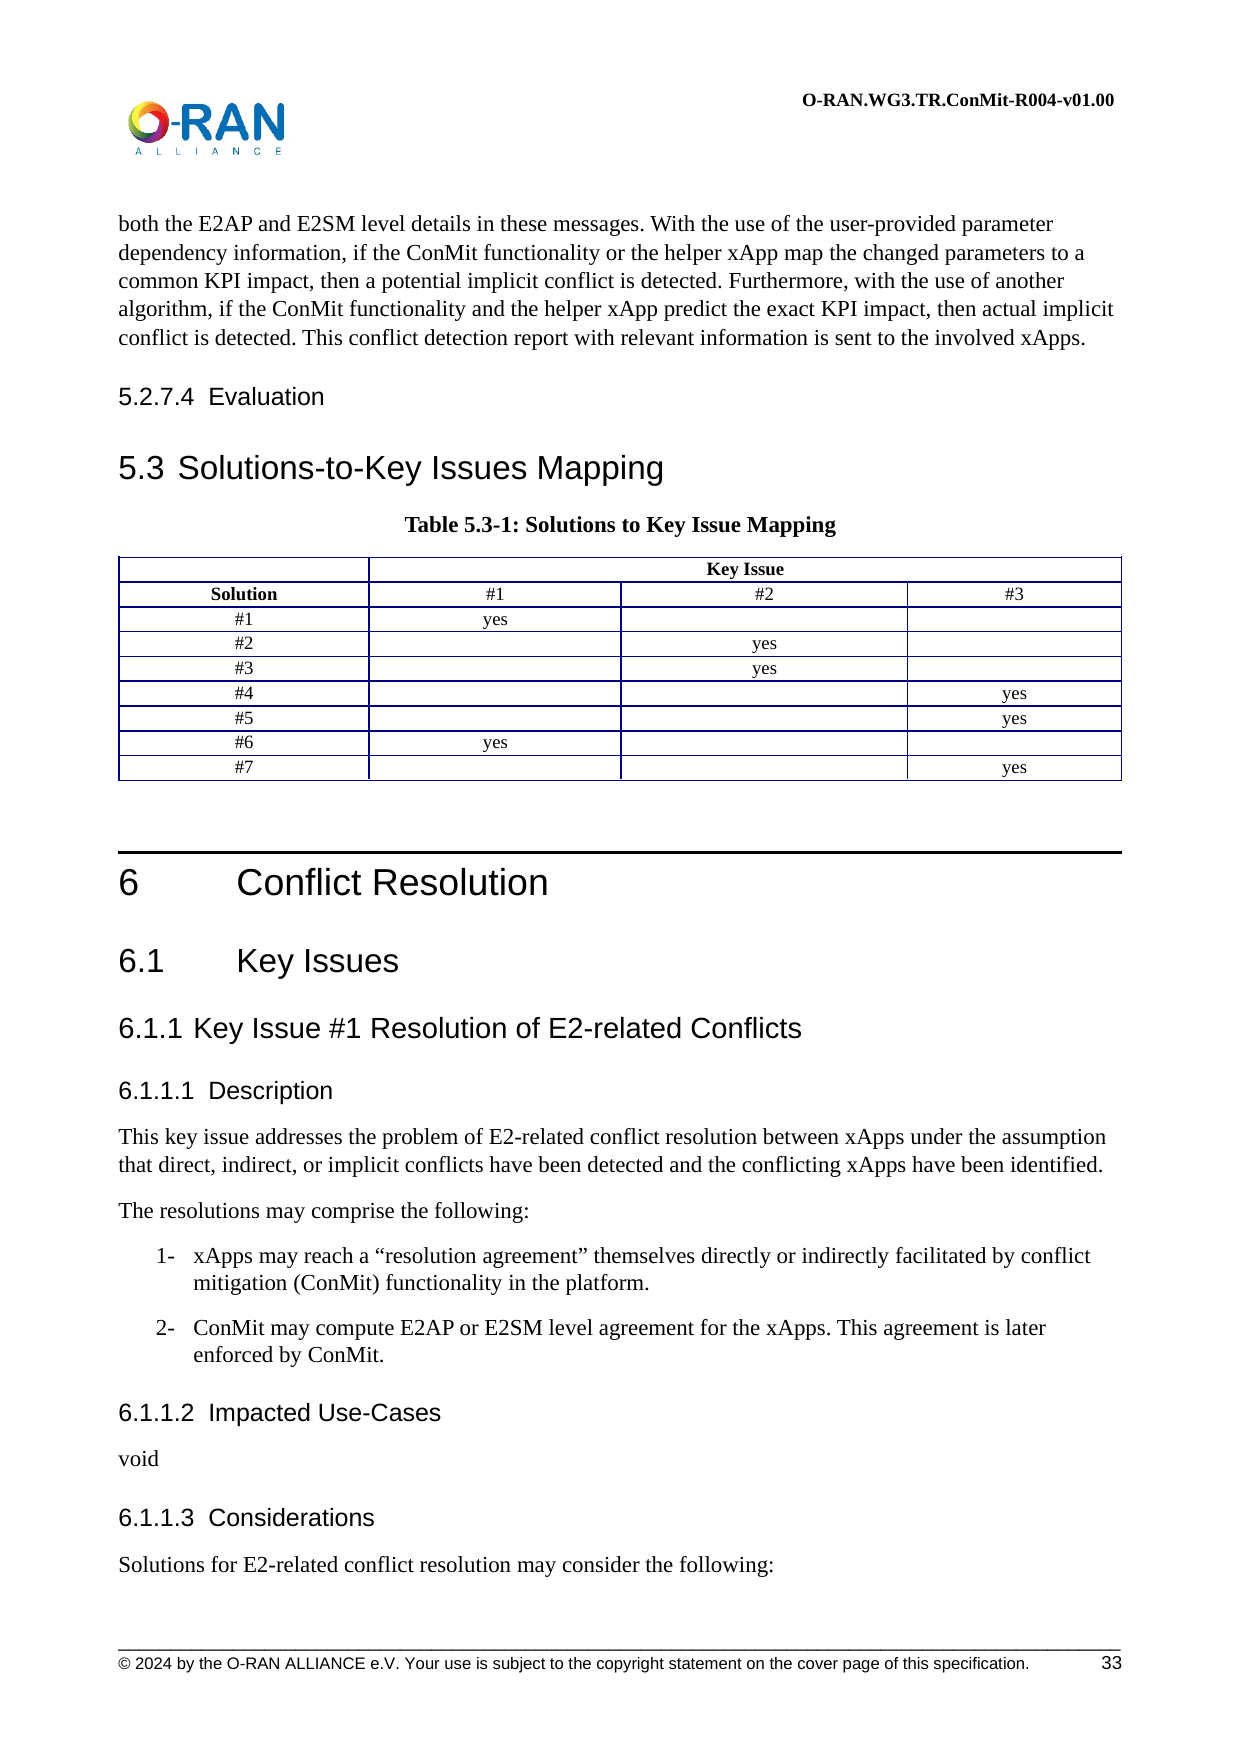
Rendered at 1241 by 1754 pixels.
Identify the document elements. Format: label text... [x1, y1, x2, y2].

table_cell [908, 632, 1121, 656]
table_cell yes [622, 657, 907, 680]
table_cell [370, 632, 620, 656]
table_cell #3 [120, 657, 368, 680]
subtitle 6.1.1.3 Considerations [118, 1503, 1122, 1532]
subtitle 6.1.1.1 Description [118, 1076, 1122, 1104]
subtitle 5.3 Solutions-to-Key Issues Mapping [118, 448, 1122, 486]
table_cell [622, 608, 907, 631]
table_cell yes [370, 732, 620, 755]
table_cell #2 [120, 632, 368, 656]
table_cell yes [370, 608, 620, 631]
table_cell #5 [120, 707, 368, 730]
table_cell #1 [120, 608, 368, 631]
table_cell [622, 756, 907, 779]
table_cell Solution [120, 583, 368, 606]
text void [118, 1446, 1122, 1472]
table_cell [370, 756, 620, 779]
table_cell [370, 657, 620, 680]
subtitle 6.1.1.2 Impacted Use-Cases [118, 1398, 1122, 1427]
subtitle 5.2.7.4 Evaluation [118, 382, 1122, 410]
subtitle 6.1.1 Key Issue #1 Resolution of E2-related Conflicts [118, 1011, 1122, 1044]
list xApps may reach a “resolution agreement” themselves directly or indirectly facilitated by conflict mitigation (ConMit) functionality in the platform. [156, 1242, 1122, 1296]
text This key issue addresses the problem of E2-related conflict resolution between xApps under the assumption that direct, indirect, or implicit conflicts have been detected and the conflicting xApps have been identified. [118, 1123, 1122, 1178]
table_cell #6 [120, 732, 368, 755]
table_cell [622, 732, 907, 755]
text Solutions for E2-related conflict resolution may consider the following: [118, 1551, 1122, 1577]
table_cell yes [908, 756, 1121, 779]
table_cell yes [622, 632, 907, 656]
table_cell [908, 732, 1121, 755]
picture [118, 88, 298, 166]
table_cell yes [908, 707, 1121, 730]
table_cell #2 [622, 583, 907, 606]
table_cell [622, 682, 907, 705]
table_cell [370, 682, 620, 705]
list ConMit may compute E2AP or E2SM level agreement for the xApps. This agreement is later enforced by ConMit. [156, 1314, 1122, 1368]
table_cell #1 [370, 583, 620, 606]
table_cell #3 [908, 583, 1121, 606]
table_cell [370, 707, 620, 730]
subtitle 6 Conflict Resolution [118, 854, 1122, 904]
table_cell [622, 707, 907, 730]
table_cell #7 [120, 756, 368, 779]
text The resolutions may comprise the following: [118, 1197, 1122, 1223]
table_header [120, 558, 368, 581]
table_cell [908, 657, 1121, 680]
table_cell #4 [120, 682, 368, 705]
table_header Key Issue [370, 558, 1121, 581]
table_cell [908, 608, 1121, 631]
subtitle 6.1 Key Issues [118, 941, 1122, 979]
table_cell yes [908, 682, 1121, 705]
